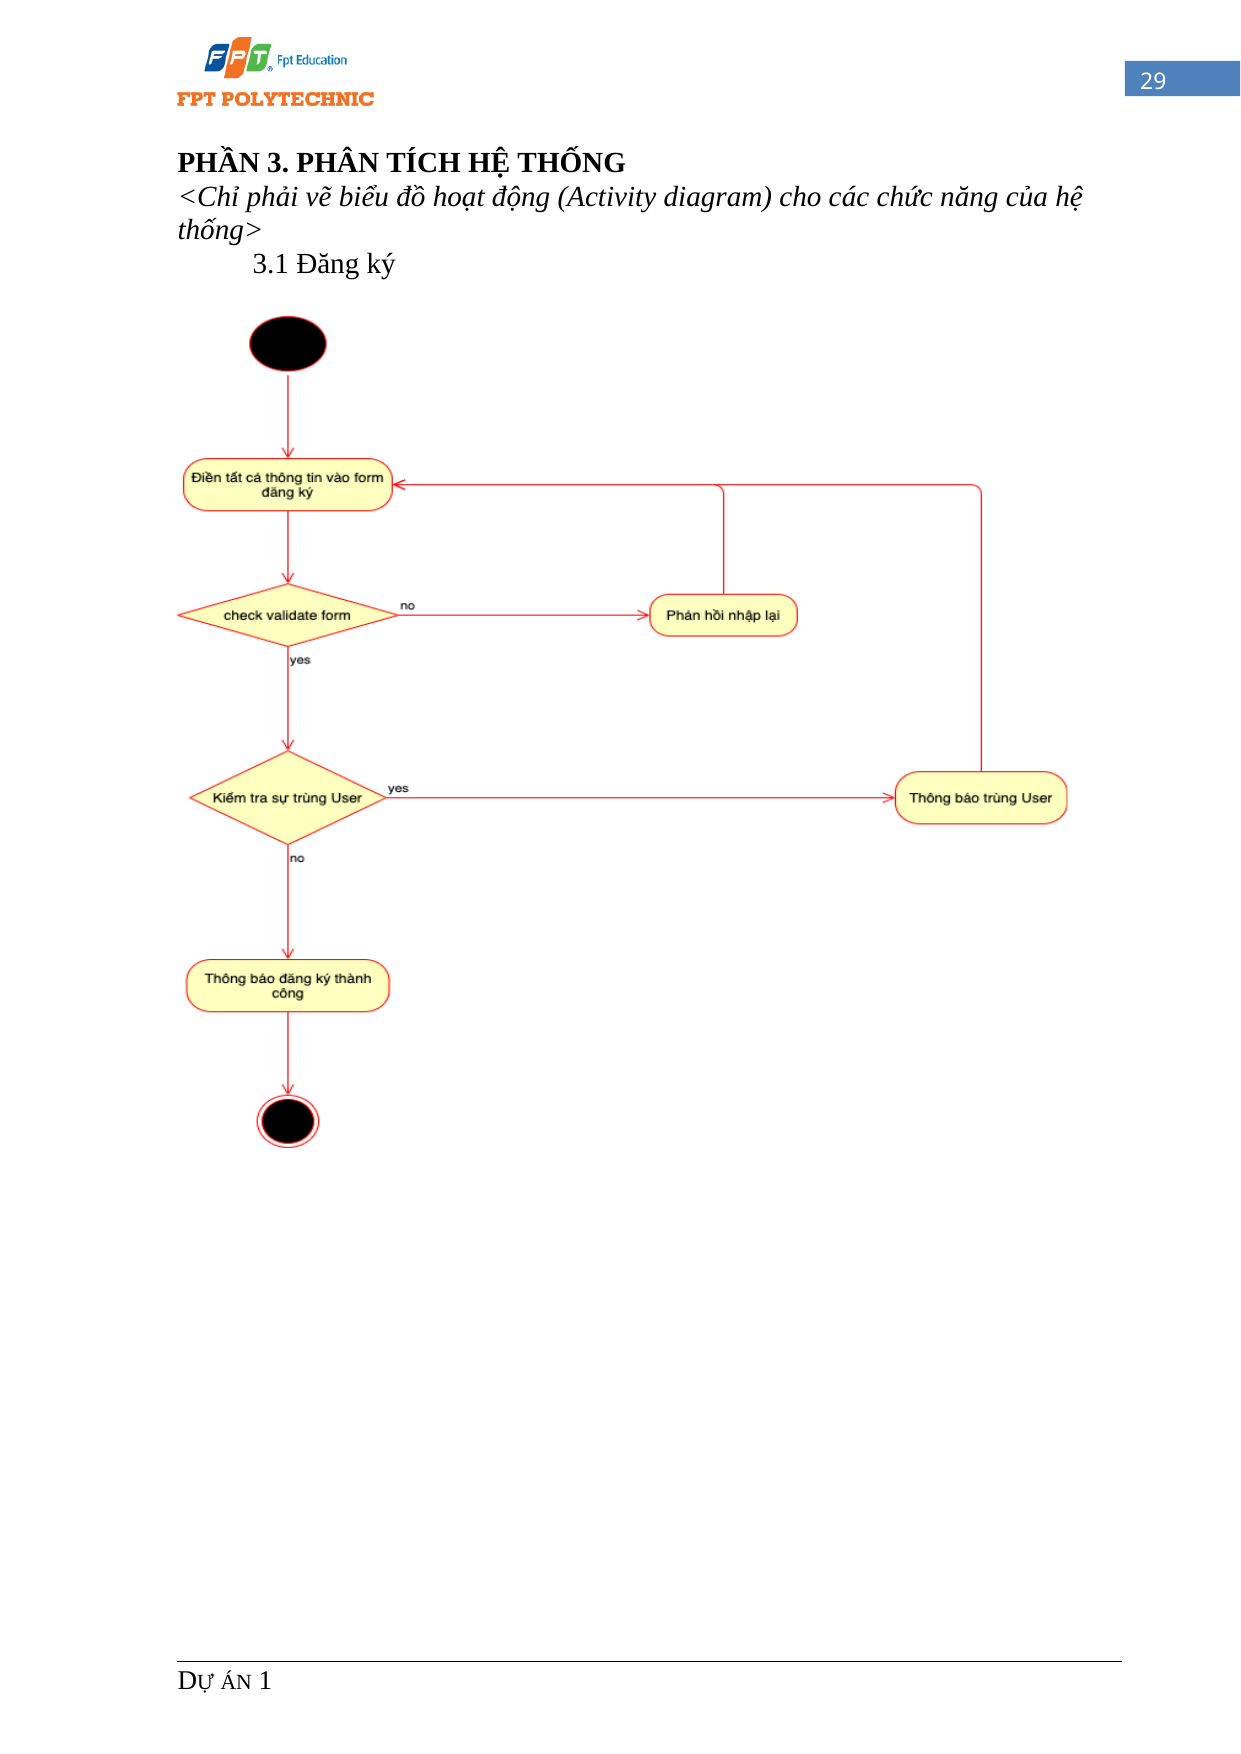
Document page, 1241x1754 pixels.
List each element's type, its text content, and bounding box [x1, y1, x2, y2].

text PHẦN 3. PHÂN TÍCH HỆ THỐNG [177, 145, 1122, 179]
picture [177, 37, 375, 106]
text <Chỉ phải vẽ biểu đồ hoạt động (Activity diagram) cho các chức năng của hệ thống> [177, 179, 1122, 246]
picture [177, 313, 1068, 1149]
text 3.1 Đăng ký [177, 246, 1122, 279]
